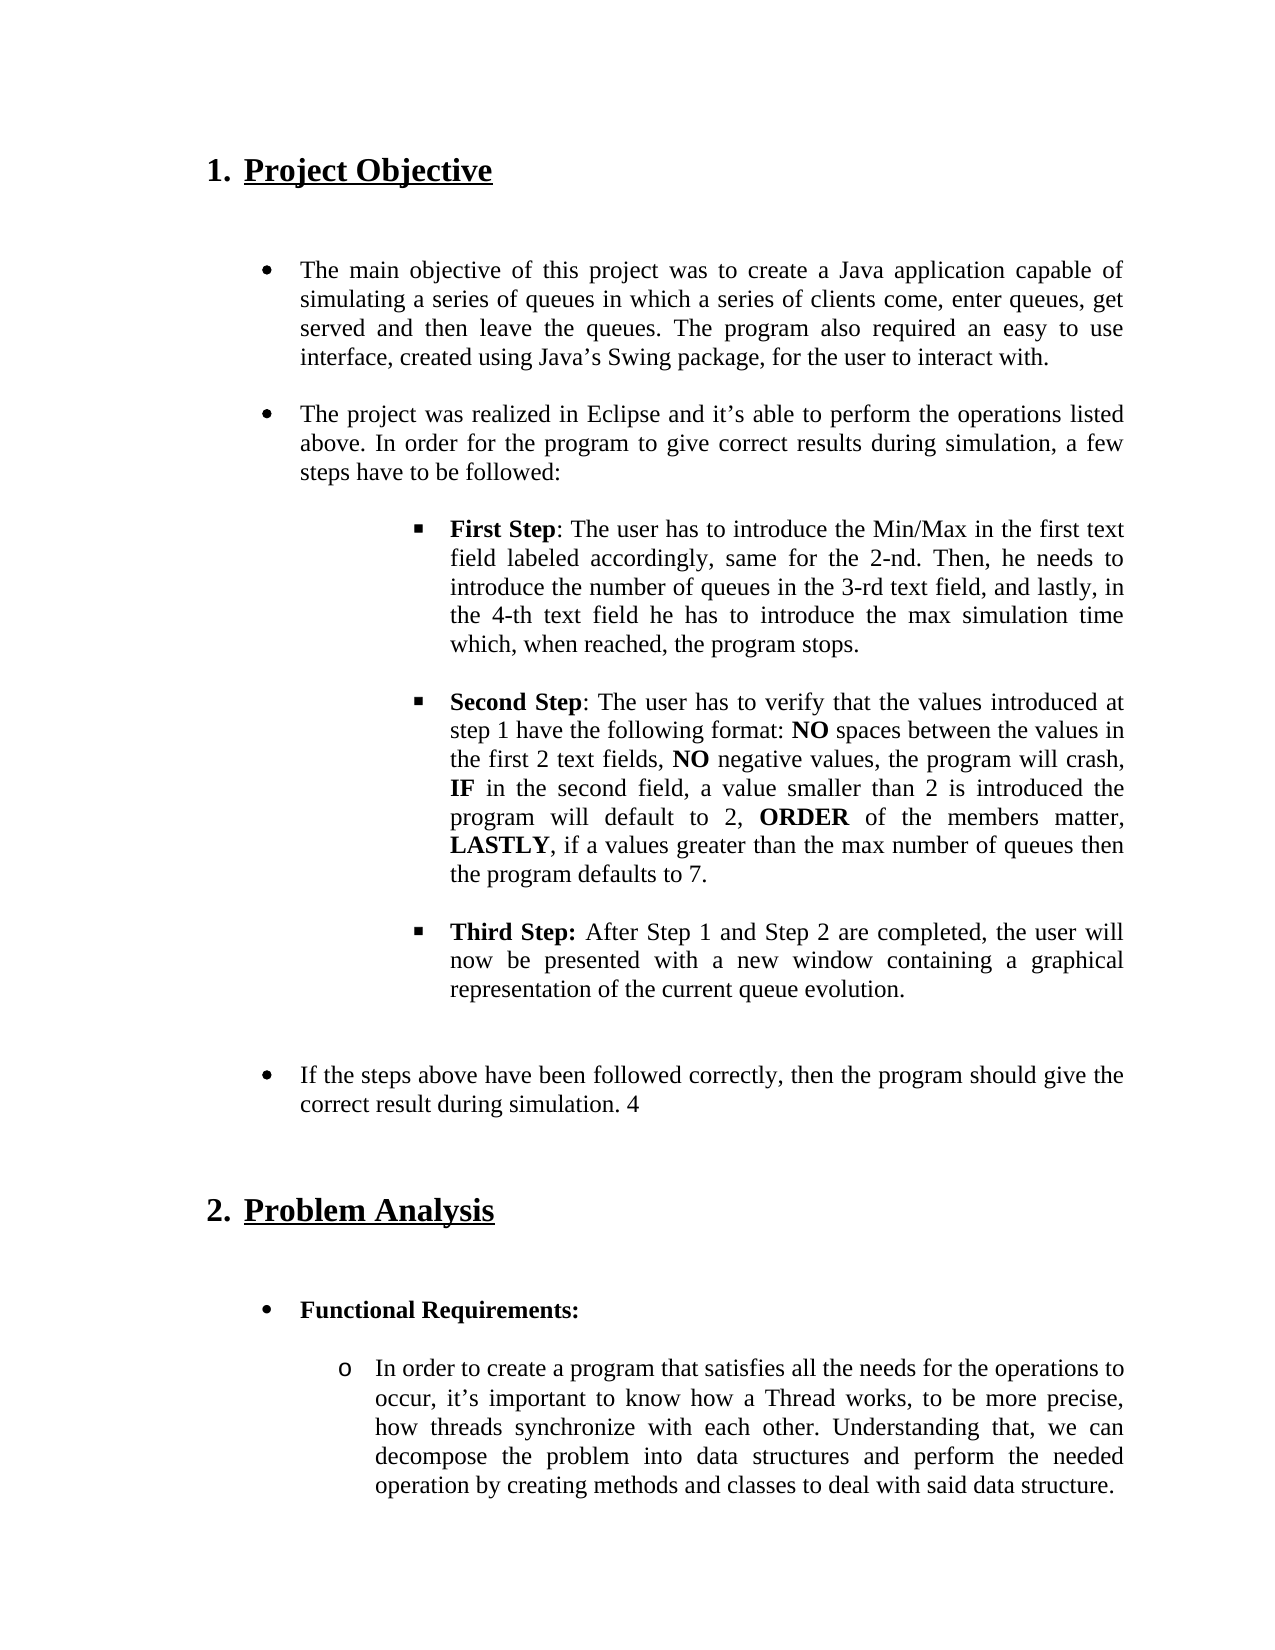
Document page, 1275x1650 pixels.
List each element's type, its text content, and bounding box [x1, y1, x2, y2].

list First Step: The user has to introduce the Min/Max in the first text field labeled accordingly, same for the 2-nd. Then, he needs to introduce the number of queues in the 3-rd text field, and lastly, in the 4-th text field he has to introduce the max simulation time which, when reached, the program stops. [412, 514, 1125, 658]
list The main objective of this project was to create a Java application capable of simulating a series of queues in which a series of clients come, enter queues, get served and then leave the queues. The program also required an easy to use interface, created using Java’s Swing package, for the user to interact with. [262, 255, 1125, 370]
list If the steps above have been followed correctly, then the program should give the correct result during simulation. 4 [262, 1060, 1125, 1118]
list Functional Requirements: [262, 1295, 1125, 1324]
list In order to create a program that satisfies all the needs for the operations to occur, it’s important to know how a Thread works, to be more precise, how threads synchronize with each other. Understanding that, we can decompose the problem into data structures and perform the needed operation by creating methods and classes to deal with said data structure. [337, 1353, 1125, 1498]
list Project Objective [206, 150, 1125, 188]
list Problem Analysis [206, 1190, 1125, 1228]
list Second Step: The user has to verify that the values introduced at step 1 have the following format: NO spaces between the values in the first 2 text fields, NO negative values, the program will crash, IF in the second field, a value smaller than 2 is introduced the program will default to 2, ORDER of the members matter, LASTLY, if a values greater than the max number of queues then the program defaults to 7. [412, 687, 1125, 888]
list Third Step: After Step 1 and Step 2 are completed, the user will now be presented with a new window containing a graphical representation of the current queue evolution. [412, 917, 1125, 1003]
list The project was realized in Eclipse and it’s able to perform the operations listed above. In order for the program to give correct results during simulation, a few steps have to be followed: [262, 399, 1125, 485]
